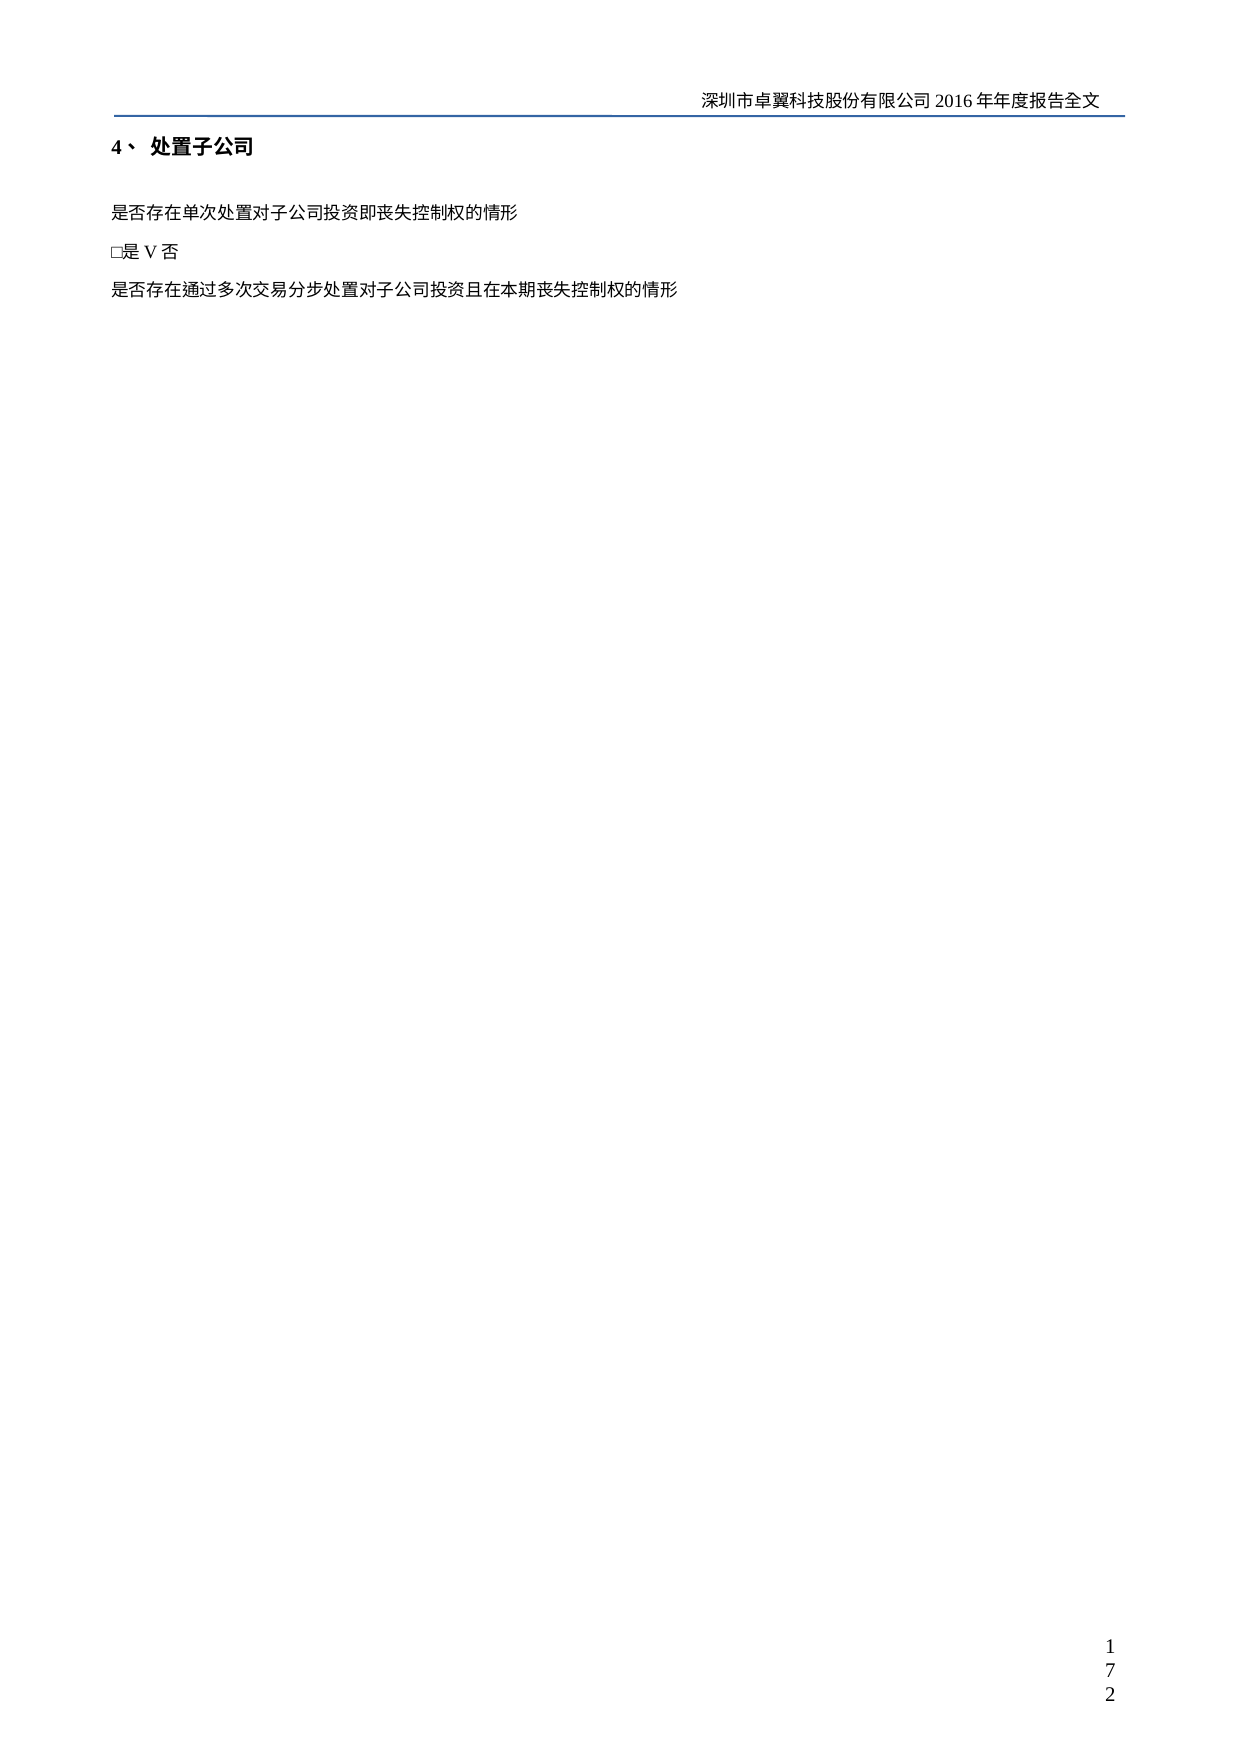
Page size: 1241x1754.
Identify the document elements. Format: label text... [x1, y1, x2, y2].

text □是V否 [111, 239, 1129, 263]
text 4、 处置子公司 [111, 132, 1129, 161]
text 是否存在单次处置对子公司投资即丧失控制权的情形 [111, 200, 1129, 224]
text 是否存在通过多次交易分步处置对子公司投资且在本期丧失控制权的情形 [111, 278, 1129, 302]
